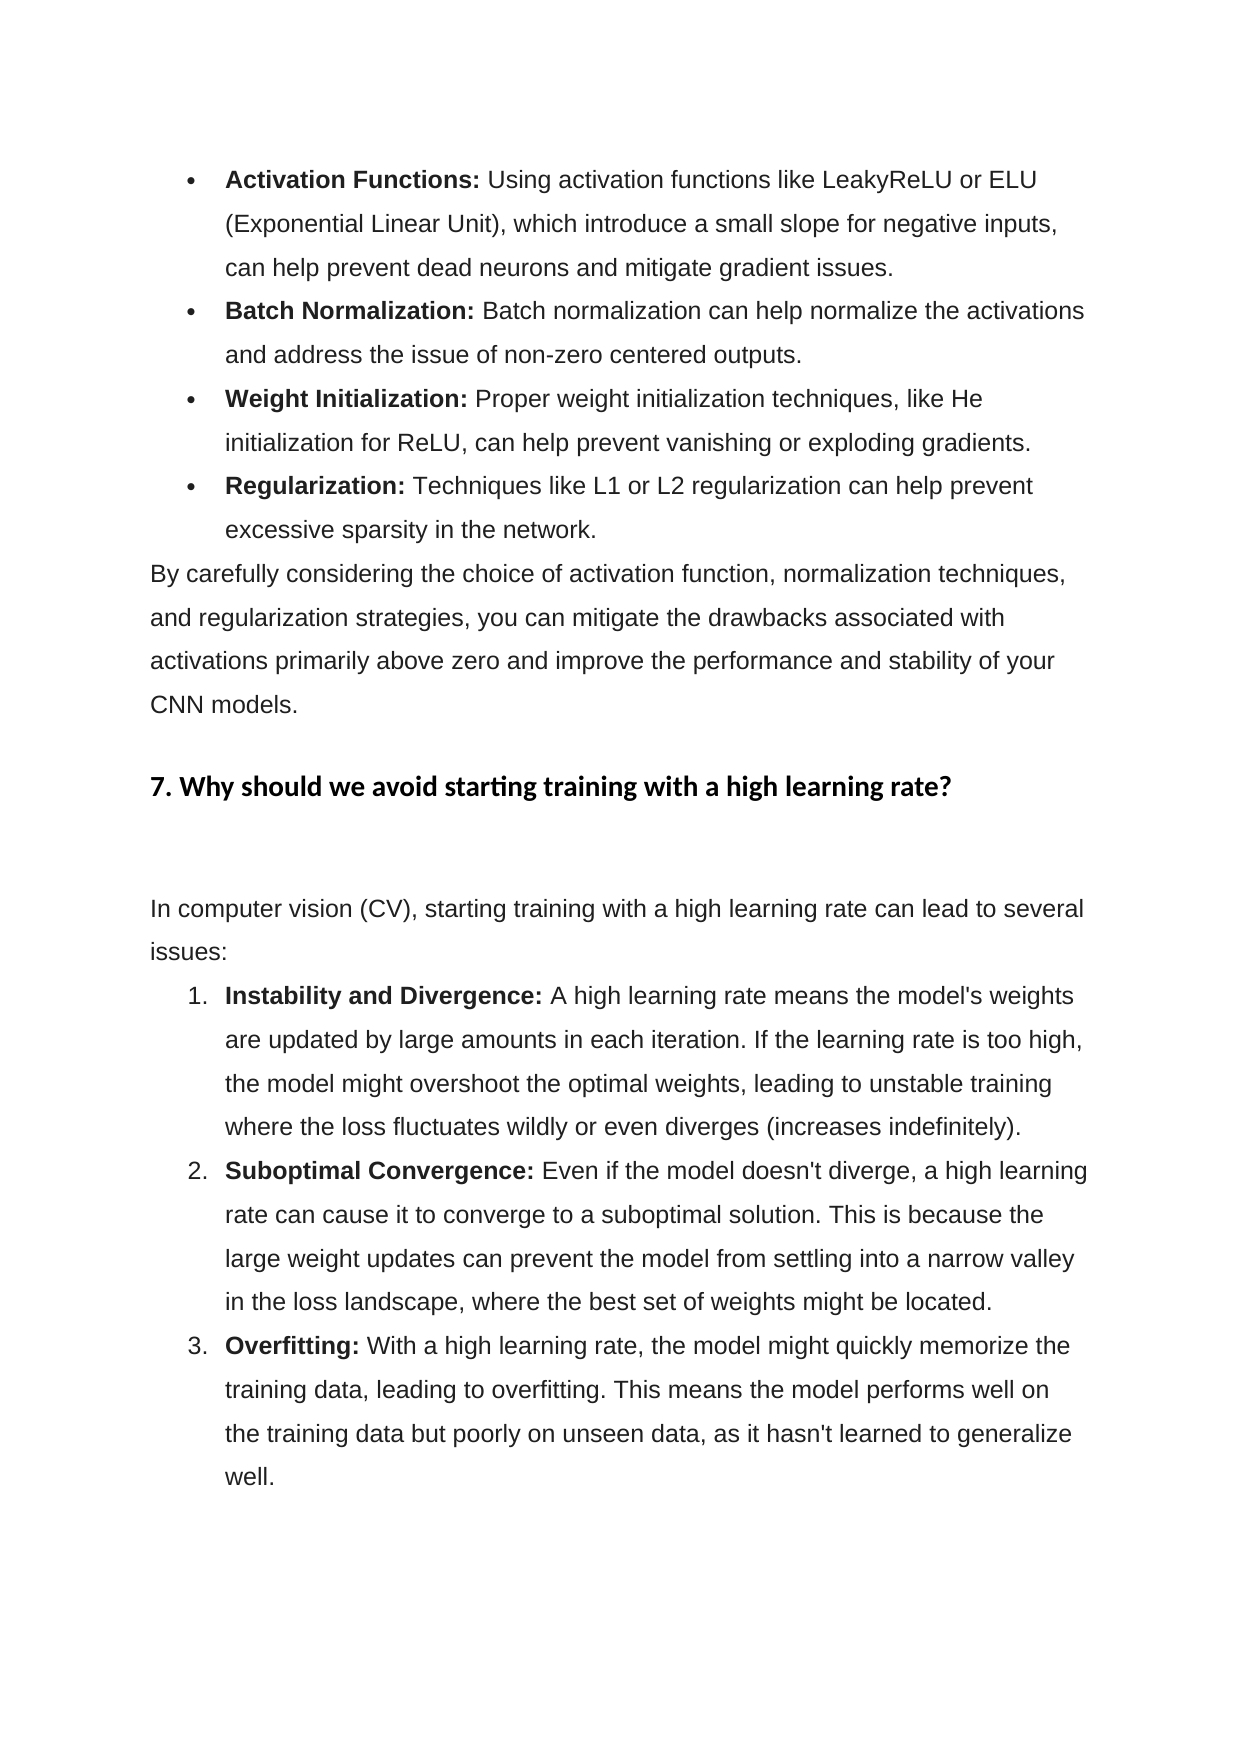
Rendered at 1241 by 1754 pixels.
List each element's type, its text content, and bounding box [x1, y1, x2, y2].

list Weight Initialization: Proper weight initialization techniques, like He initialization for ReLU, can help prevent vanishing or exploding gradients. [187, 369, 1090, 456]
text By carefully considering the choice of activation function, normalization techniques, and regularization strategies, you can mitigate the drawbacks associated with activations primarily above zero and improve the performance and stability of your CNN models. [150, 544, 1090, 719]
list Suboptimal Convergence: Even if the model doesn't diverge, a high learning rate can cause it to converge to a suboptimal solution. This is because the large weight updates can prevent the model from settling into a narrow valley in the loss landscape, where the best set of weights might be located. [187, 1141, 1090, 1316]
list Regularization: Techniques like L1 or L2 regularization can help prevent excessive sparsity in the network. [187, 456, 1090, 544]
list Overfitting: With a high learning rate, the model might quickly memorize the training data, leading to overfitting. This means the model performs well on the training data but poorly on unseen data, as it hasn't learned to generalize well. [187, 1316, 1090, 1491]
list Activation Functions: Using activation functions like LeakyReLU or ELU (Exponential Linear Unit), which introduce a small slope for negative inputs, can help prevent dead neurons and mitigate gradient issues. [187, 150, 1090, 281]
list Instability and Divergence: A high learning rate means the model's weights are updated by large amounts in each iteration. If the learning rate is too high, the model might overshoot the optimal weights, leading to unstable training where the loss fluctuates wildly or even diverges (increases indefinitely). [187, 966, 1090, 1141]
text In computer vision (CV), starting training with a high learning rate can lead to several issues: [150, 878, 1090, 966]
text 7. Why should we avoid starting training with a high learning rate? [150, 768, 1090, 804]
list Batch Normalization: Batch normalization can help normalize the activations and address the issue of non-zero centered outputs. [187, 281, 1090, 369]
